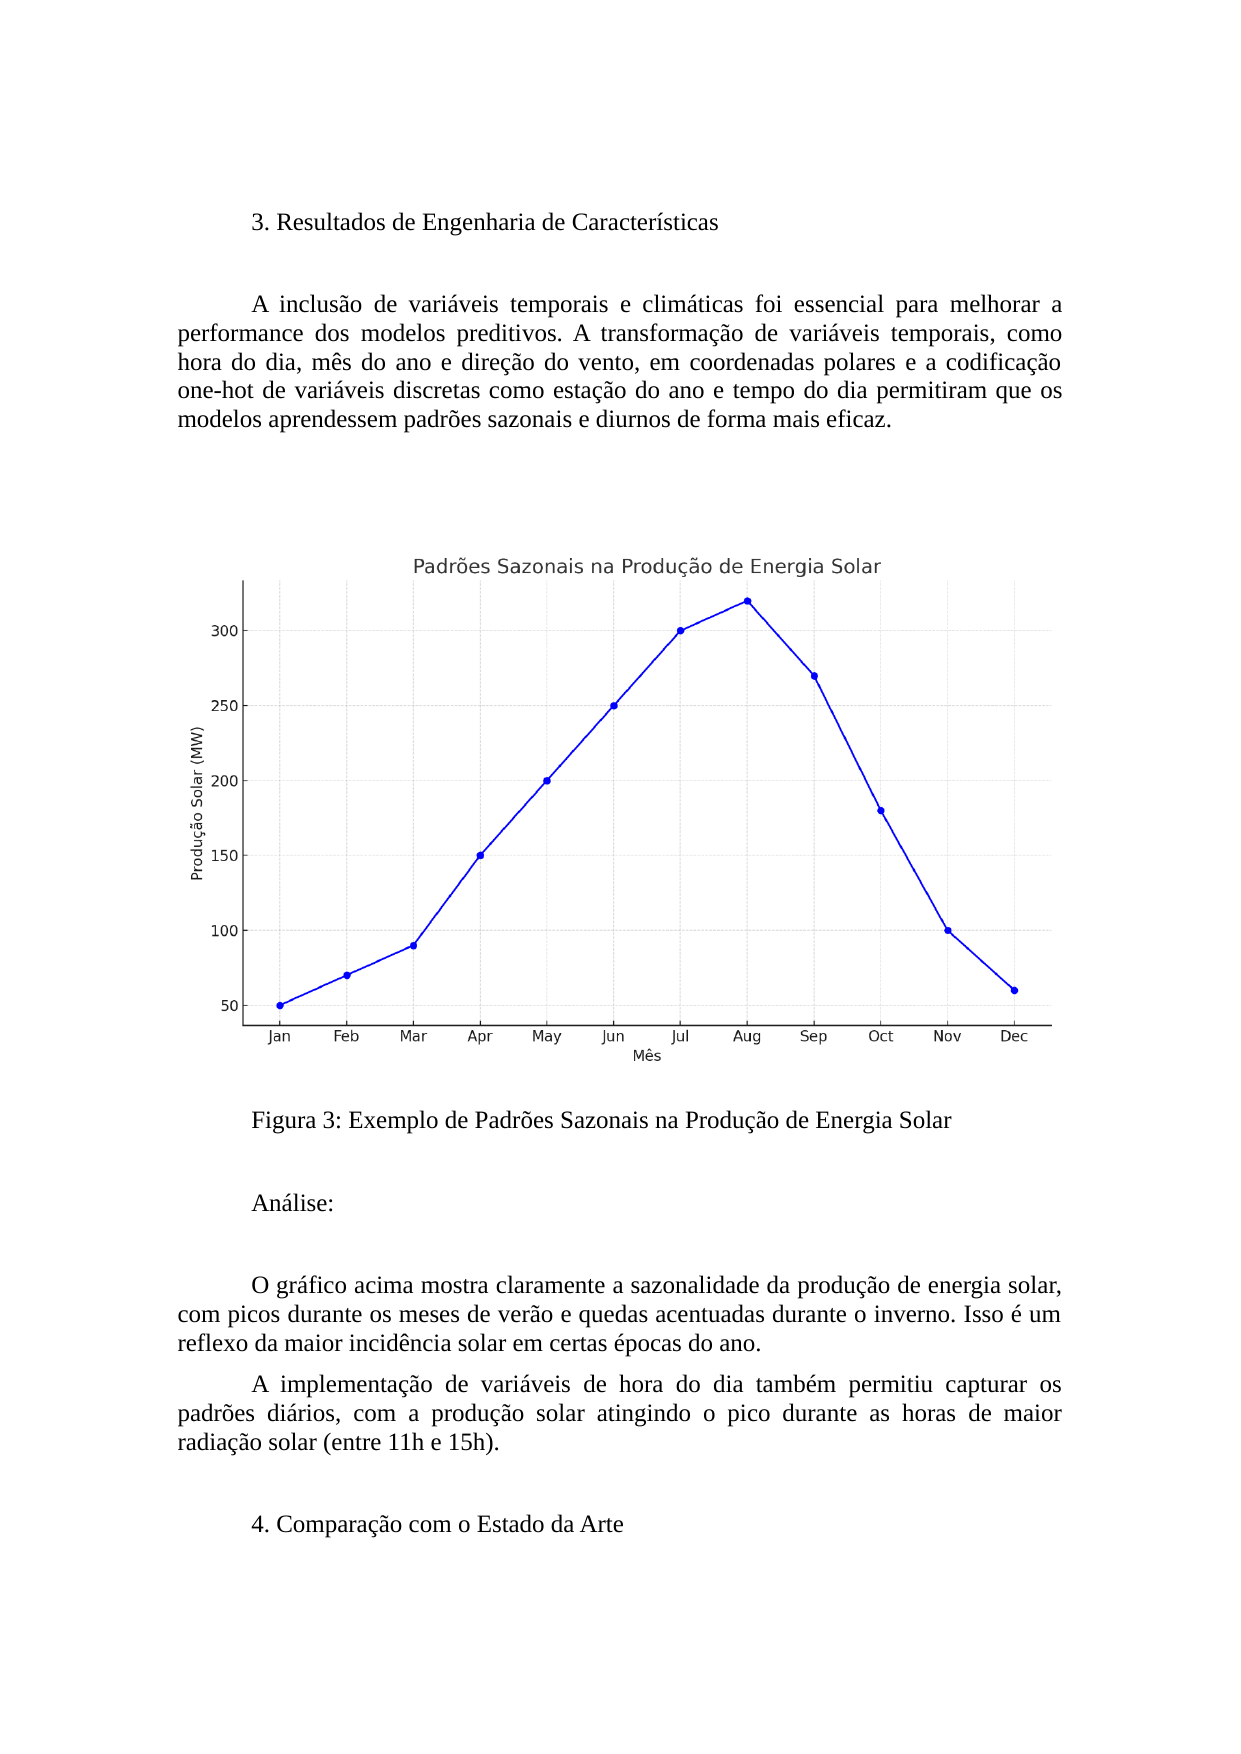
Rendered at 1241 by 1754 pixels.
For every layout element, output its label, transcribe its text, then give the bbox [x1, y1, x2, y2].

text Figura 3: Exemplo de Padrões Sazonais na Produção de Energia Solar [177, 1105, 1063, 1134]
text Análise: [177, 1188, 1063, 1217]
text 4. Comparação com o Estado da Arte [177, 1509, 1063, 1538]
text O gráfico acima mostra claramente a sazonalidade da produção de energia solar, com picos durante os meses de verão e quedas acentuadas durante o inverno. Isso é um reflexo da maior incidência solar em certas épocas do ano. [177, 1270, 1063, 1357]
text A inclusão de variáveis temporais e climáticas foi essencial para melhorar a performance dos modelos preditivos. A transformação de variáveis temporais, como hora do dia, mês do ano e direção do vento, em coordenadas polares e a codificação one-hot de variáveis discretas como estação do ano e tempo do dia permitiram que os modelos aprendessem padrões sazonais e diurnos de forma mais eficaz. [177, 289, 1063, 433]
text 3. Resultados de Engenharia de Características [177, 207, 1063, 236]
picture [177, 544, 1064, 1077]
text A implementação de variáveis de hora do dia também permitiu capturar os padrões diários, com a produção solar atingindo o pico durante as horas de maior radiação solar (entre 11h e 15h). [177, 1369, 1063, 1455]
